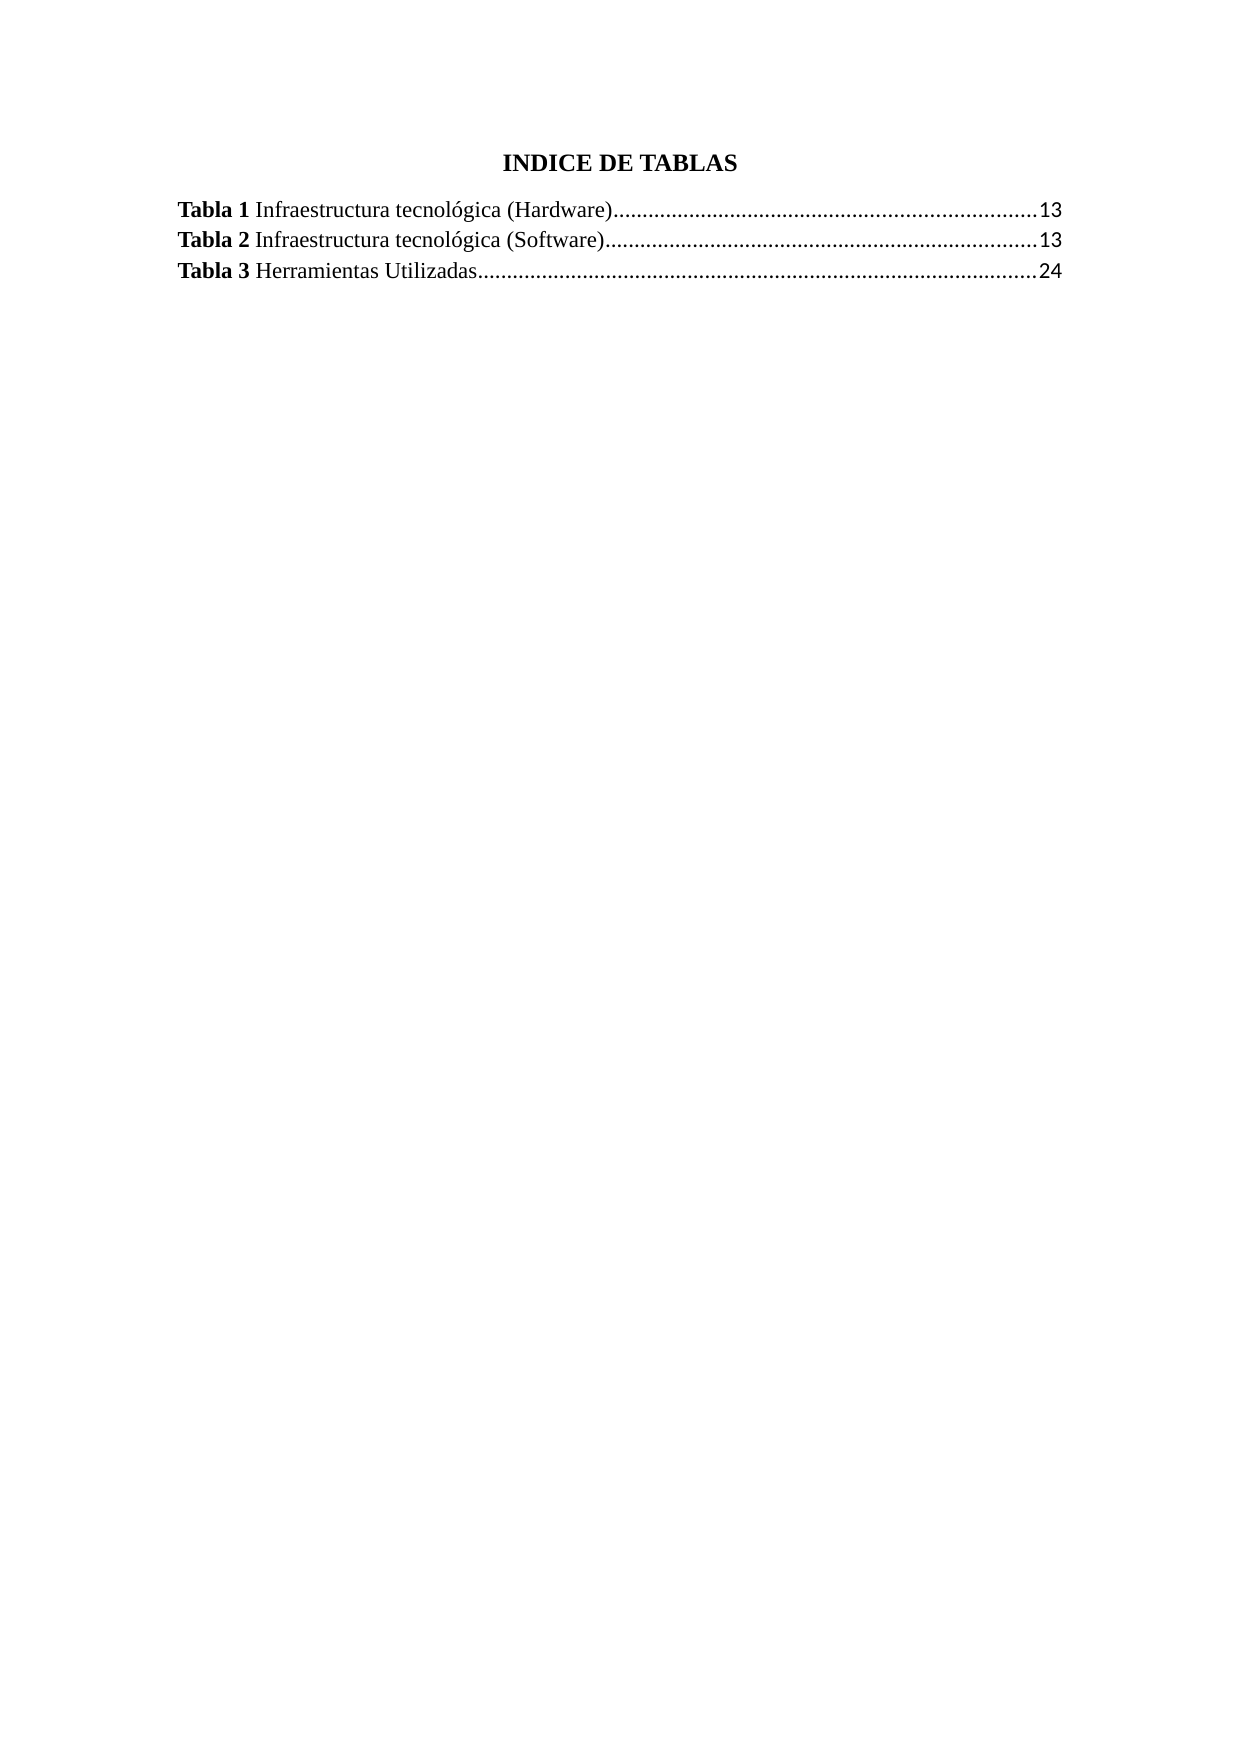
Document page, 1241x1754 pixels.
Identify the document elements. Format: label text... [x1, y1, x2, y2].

text INDICE DE TABLAS [177, 148, 1063, 176]
text Tabla 2 Infraestructura tecnológica (Software) 13 [177, 226, 1063, 254]
text Tabla 1 Infraestructura tecnológica (Hardware) 13 [177, 195, 1063, 223]
text Tabla 3 Herramientas Utilizadas 24 [177, 256, 1063, 284]
